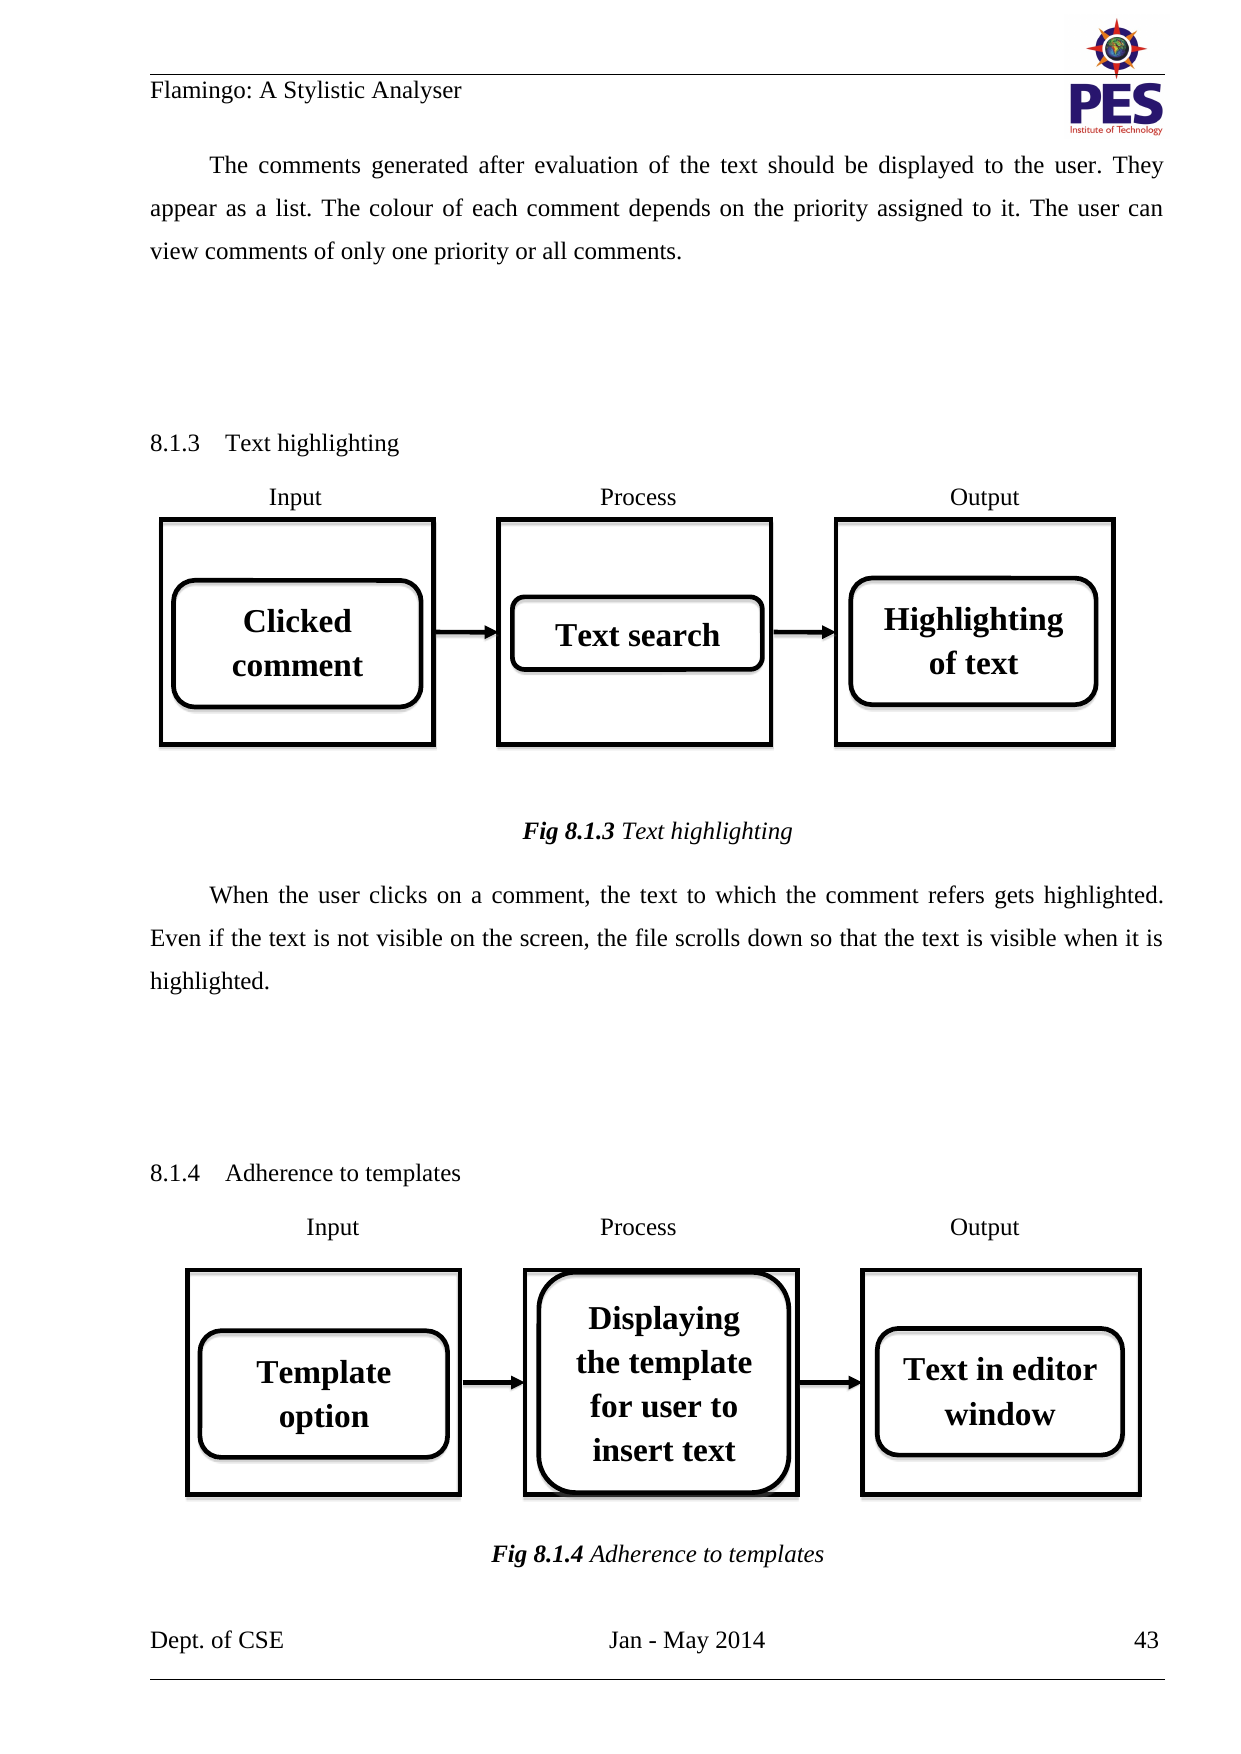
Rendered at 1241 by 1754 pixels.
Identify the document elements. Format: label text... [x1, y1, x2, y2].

list Text highlighting [150, 428, 1165, 457]
picture [1063, 14, 1170, 139]
list Adherence to templates [150, 1158, 1165, 1187]
text The comments generated after evaluation of the text should be displayed to the user. They appear as a list. The colour of each comment depends on the priority assigned to it. The user can view comments of only one priority or all comments. [150, 150, 1165, 265]
text Fig 8.1.4 Adherence to templates [150, 1319, 1165, 1568]
text Input Process Output [150, 1212, 1165, 1241]
text When the user clicks on a comment, the text to which the comment refers gets highlighted. Even if the text is not visible on the screen, the file scrolls down so that the text is visible when it is highlighted. [150, 880, 1165, 995]
text Input Process Output [150, 482, 1165, 511]
text Fig 8.1.3 Text highlighting [150, 613, 1165, 844]
